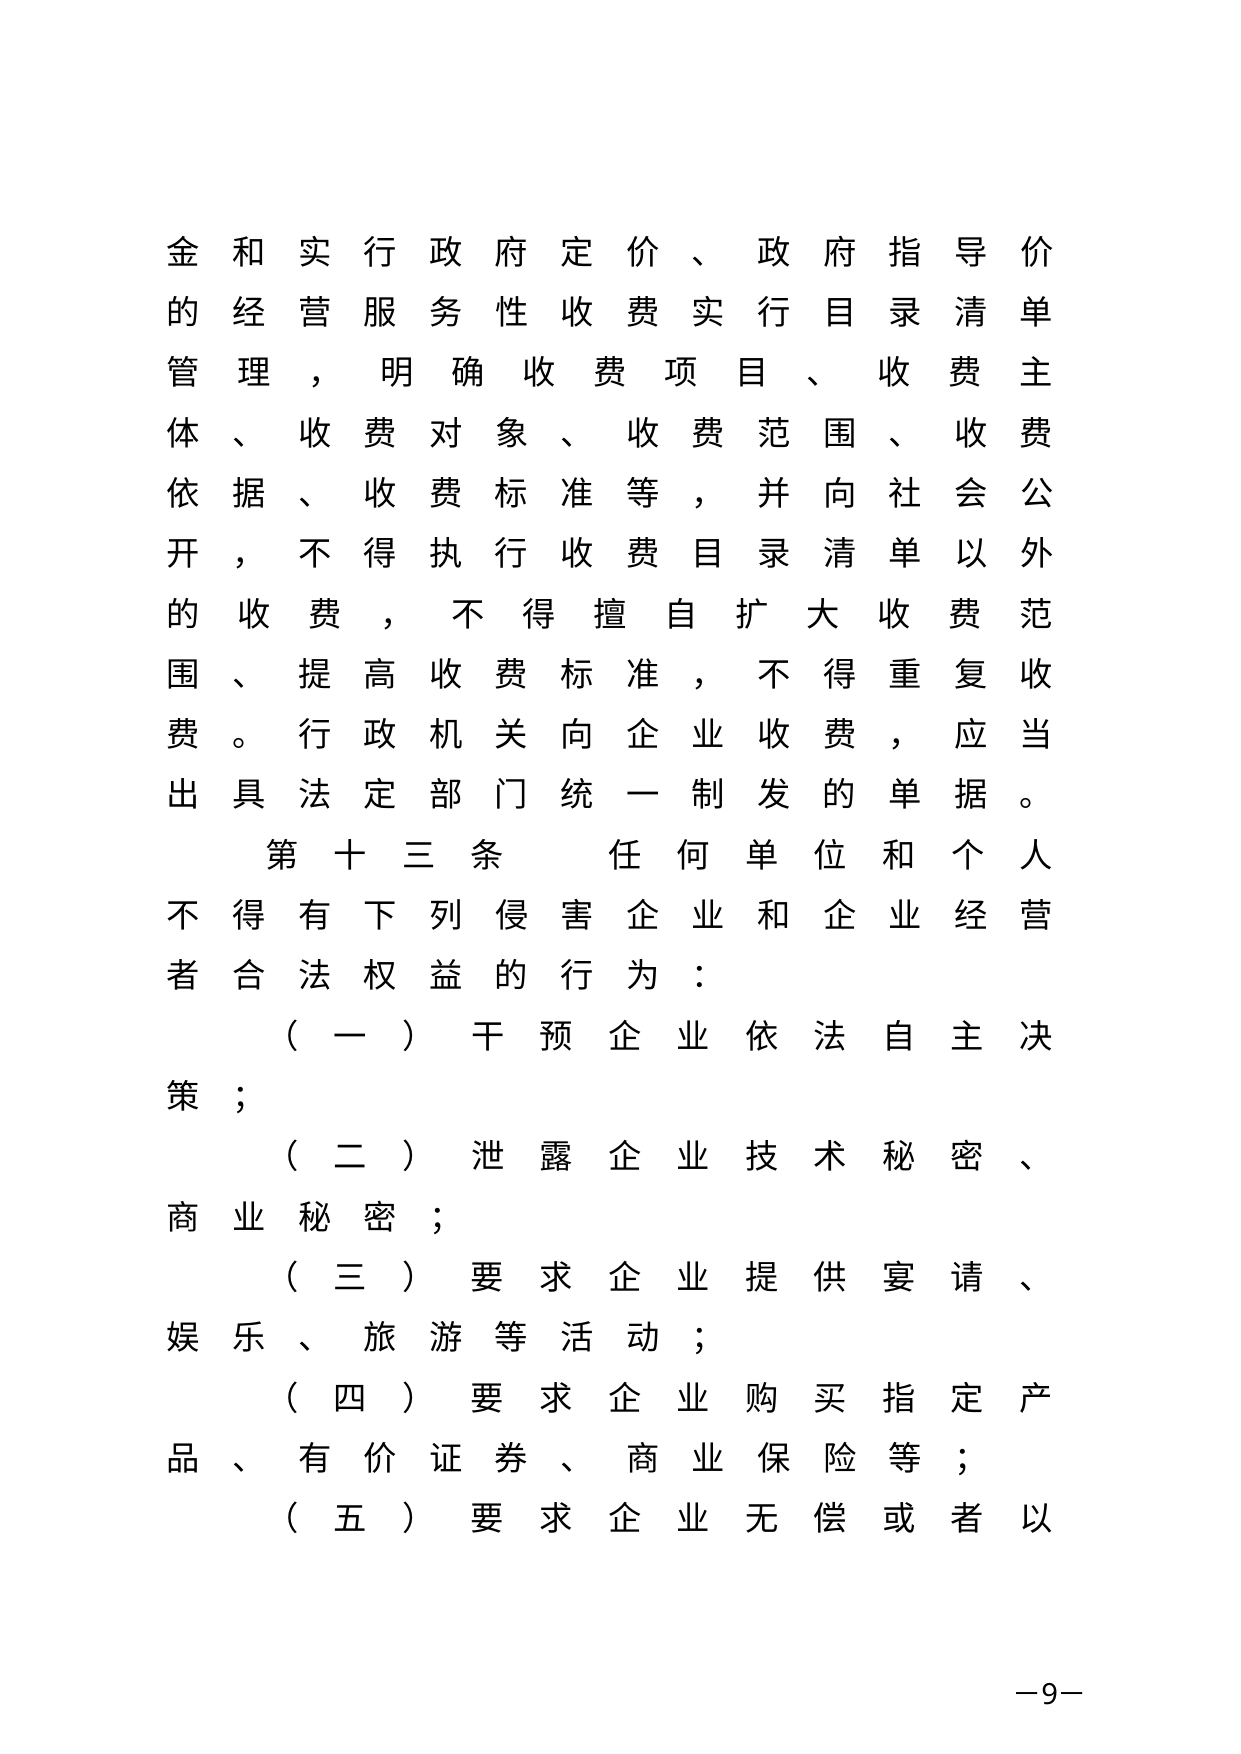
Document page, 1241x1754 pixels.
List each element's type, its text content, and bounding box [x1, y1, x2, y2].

text （一）干预企业依法自主决策； [167, 1003, 1085, 1124]
text 第十三条 任何单位和个人不得有下列侵害企业和企业经营者合法权益的行为： [167, 822, 1085, 1003]
text （二）泄露企业技术秘密、商业秘密； [167, 1124, 1085, 1245]
text （四）要求企业购买指定产品、有价证券、商业保险等； [167, 1365, 1085, 1486]
text （三）要求企业提供宴请、娱乐、旅游等活动； [167, 1245, 1085, 1365]
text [167, 219, 1085, 822]
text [167, 1486, 1085, 1546]
